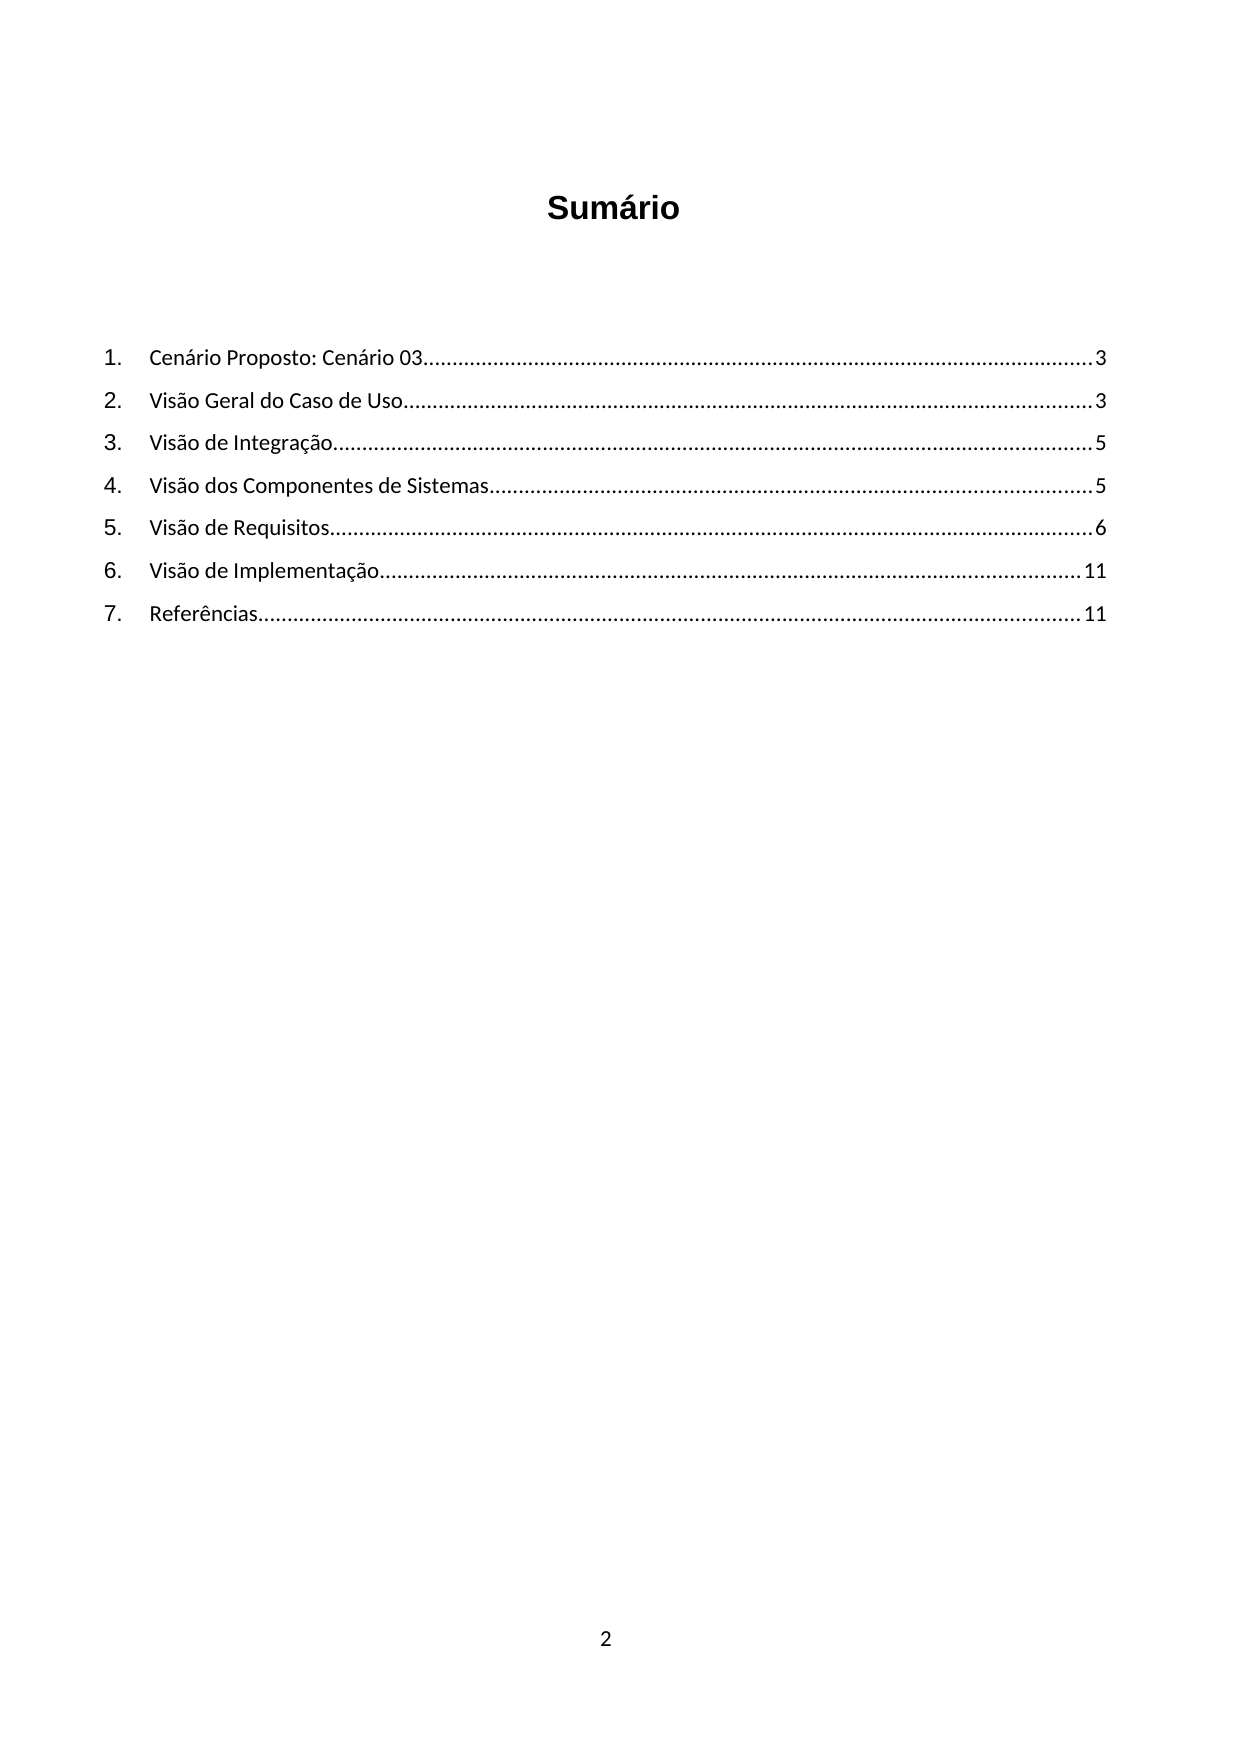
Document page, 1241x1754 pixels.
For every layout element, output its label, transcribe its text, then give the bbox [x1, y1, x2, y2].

text Sumário [103, 188, 1107, 227]
